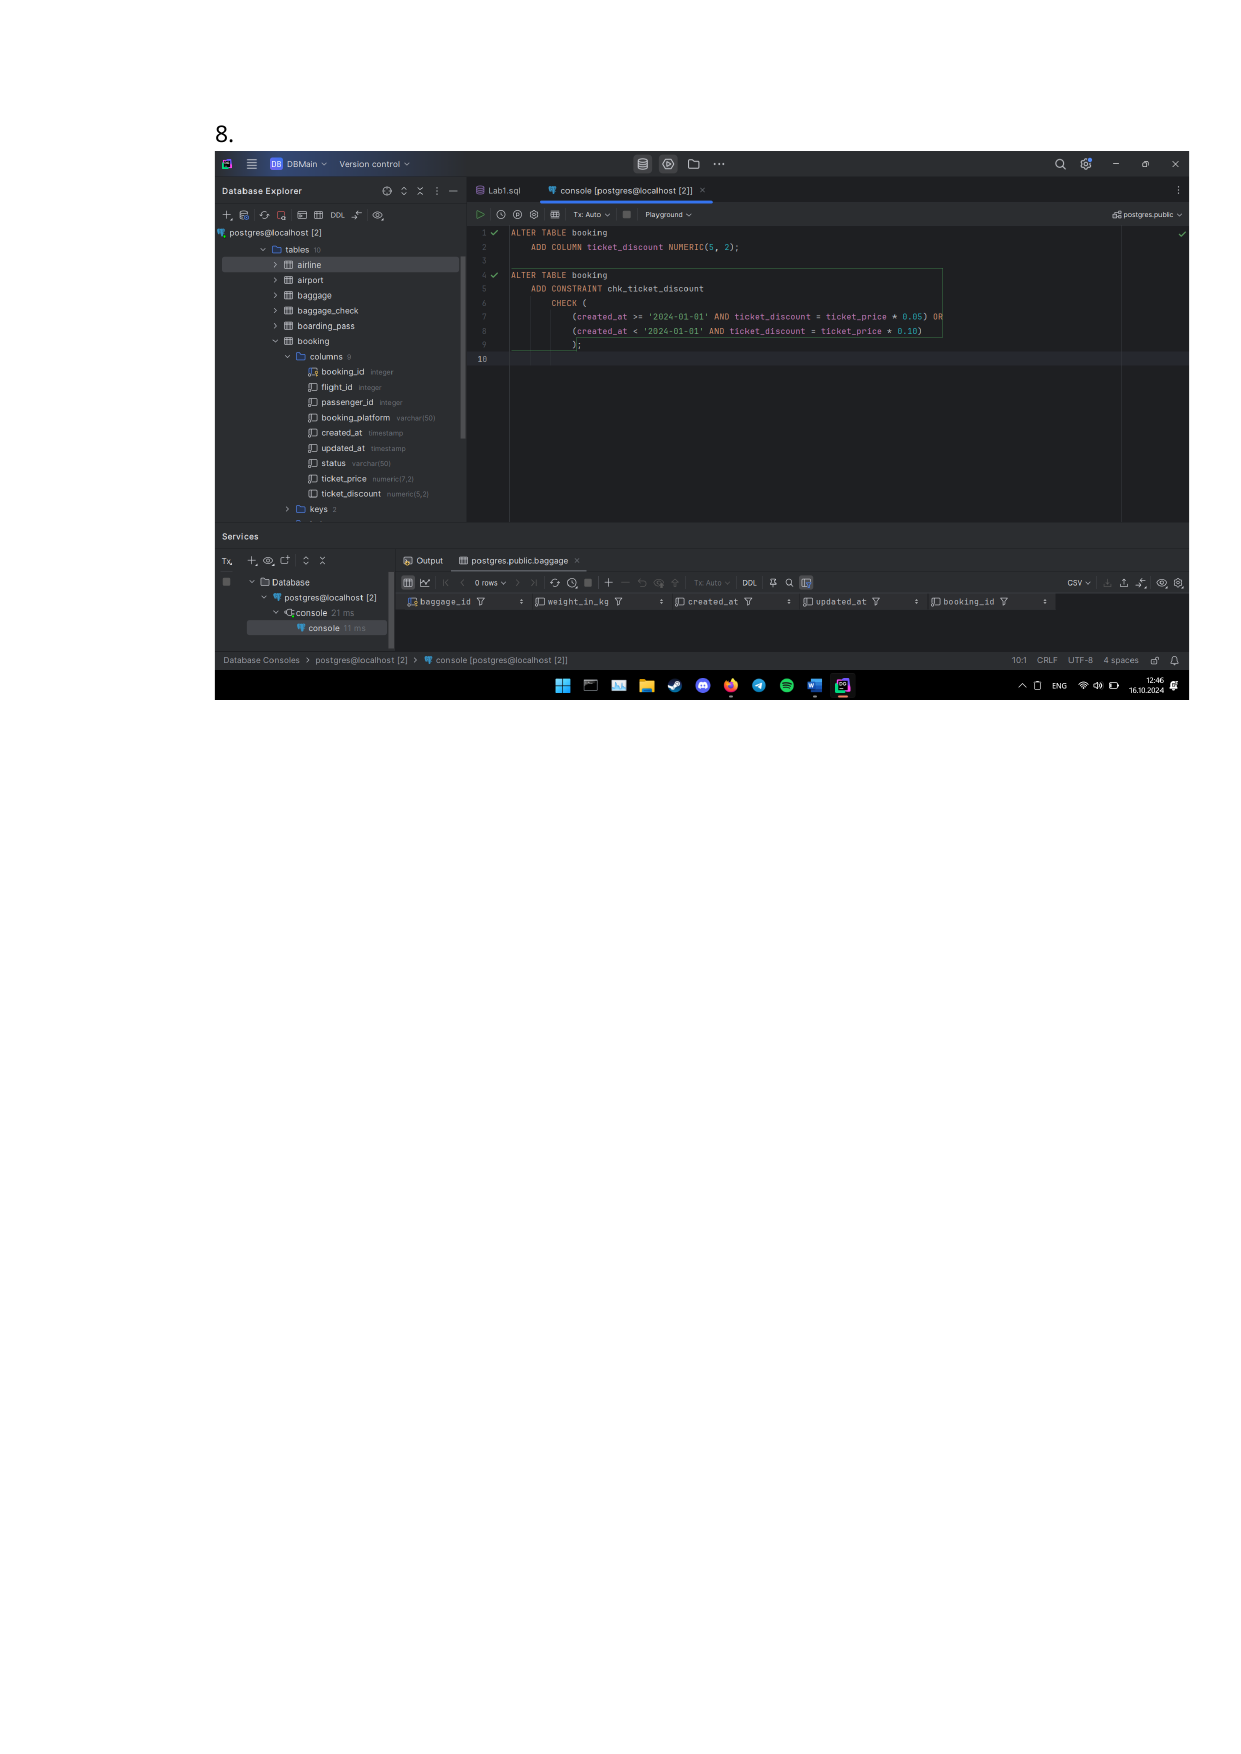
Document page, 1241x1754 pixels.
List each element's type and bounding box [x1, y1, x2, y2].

picture [214, 151, 1190, 700]
